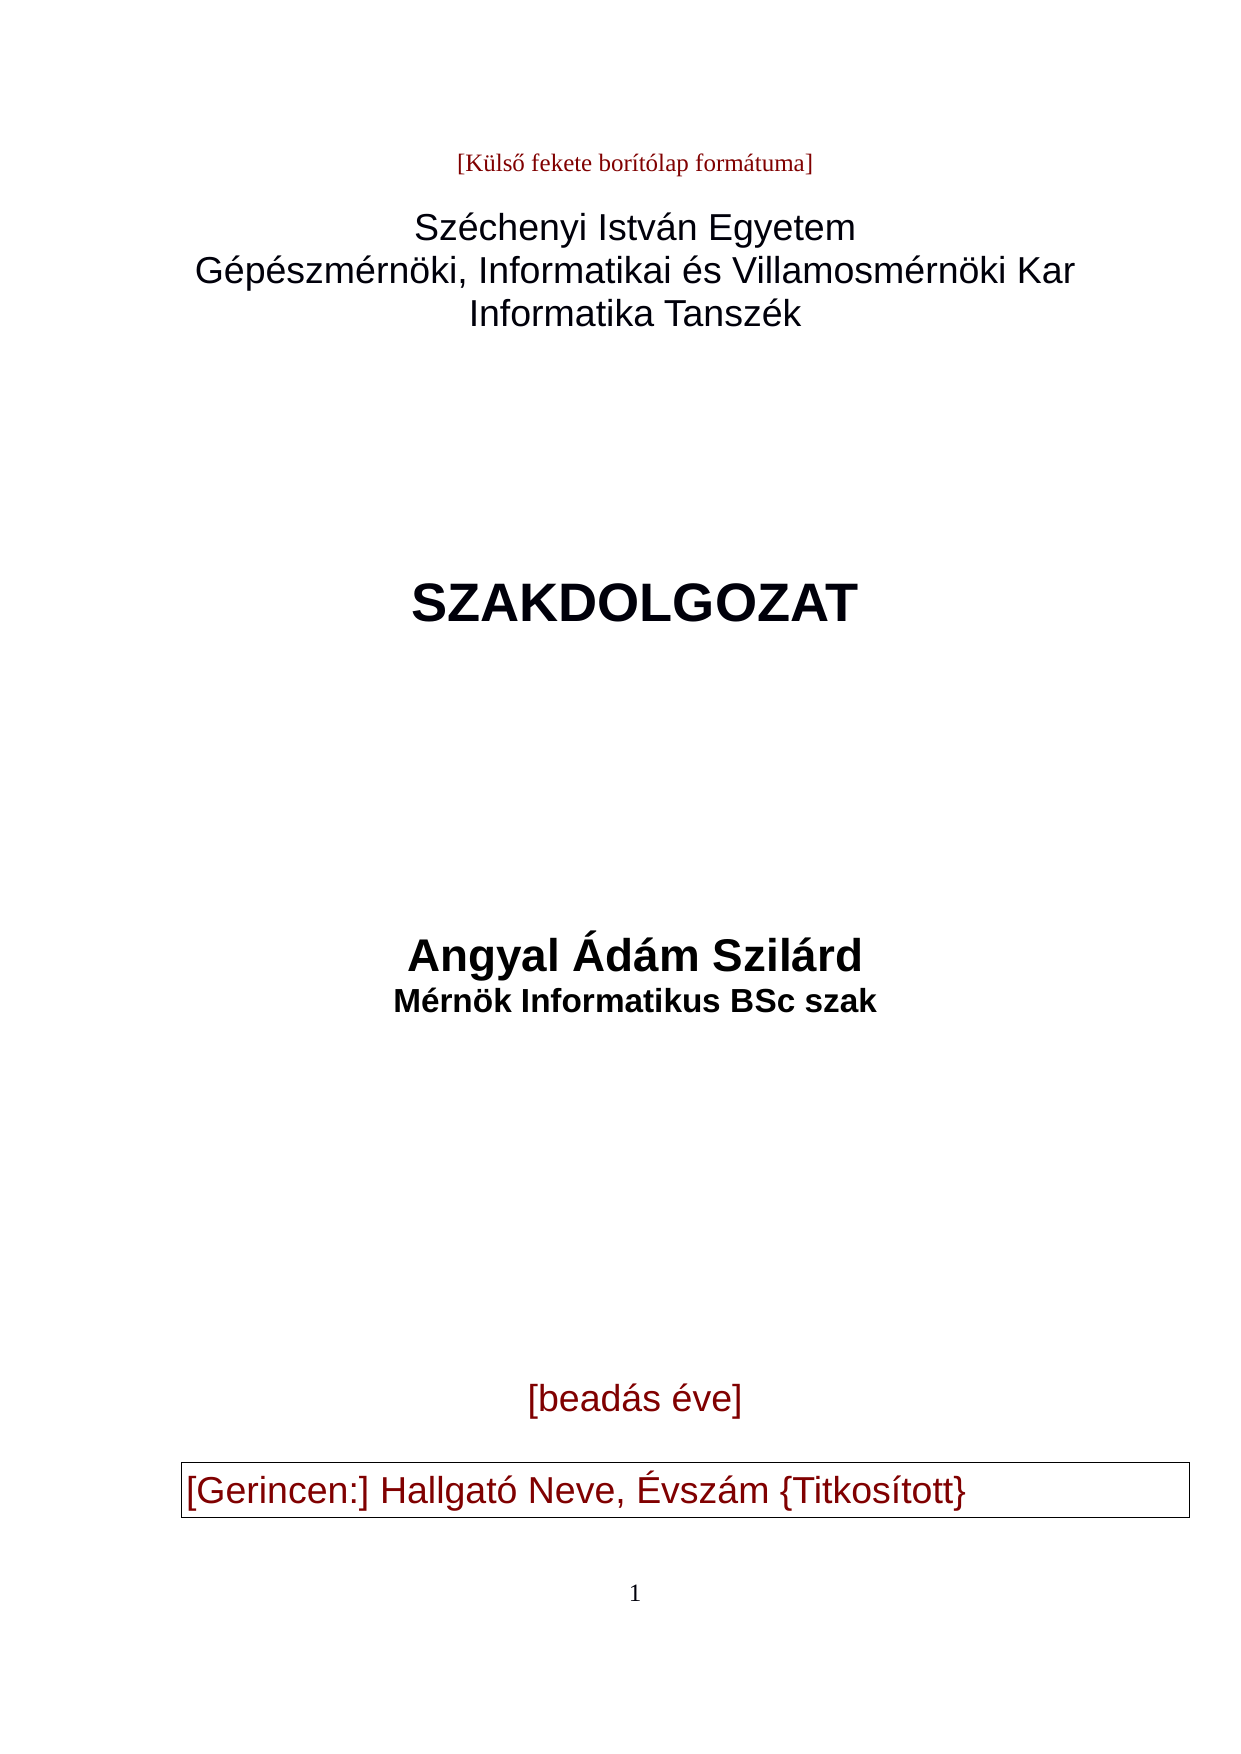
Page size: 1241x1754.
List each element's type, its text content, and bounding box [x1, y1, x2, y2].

text [beadás éve] [177, 1376, 1092, 1419]
text Angyal Ádám Szilárd [177, 928, 1092, 981]
text Informatika Tanszék [177, 291, 1092, 334]
table_header [Gerincen:] Hallgató Neve, Évszám {Titkosított} [182, 1463, 1189, 1517]
text Széchenyi István Egyetem [177, 205, 1092, 248]
text SZAKDOLGOZAT [177, 571, 1092, 633]
text [Külső fekete borítólap formátuma] [177, 148, 1092, 176]
text Mérnök Informatikus BSc szak [177, 981, 1092, 1019]
text Gépészmérnöki, Informatikai és Villamosmérnöki Kar [177, 248, 1092, 291]
